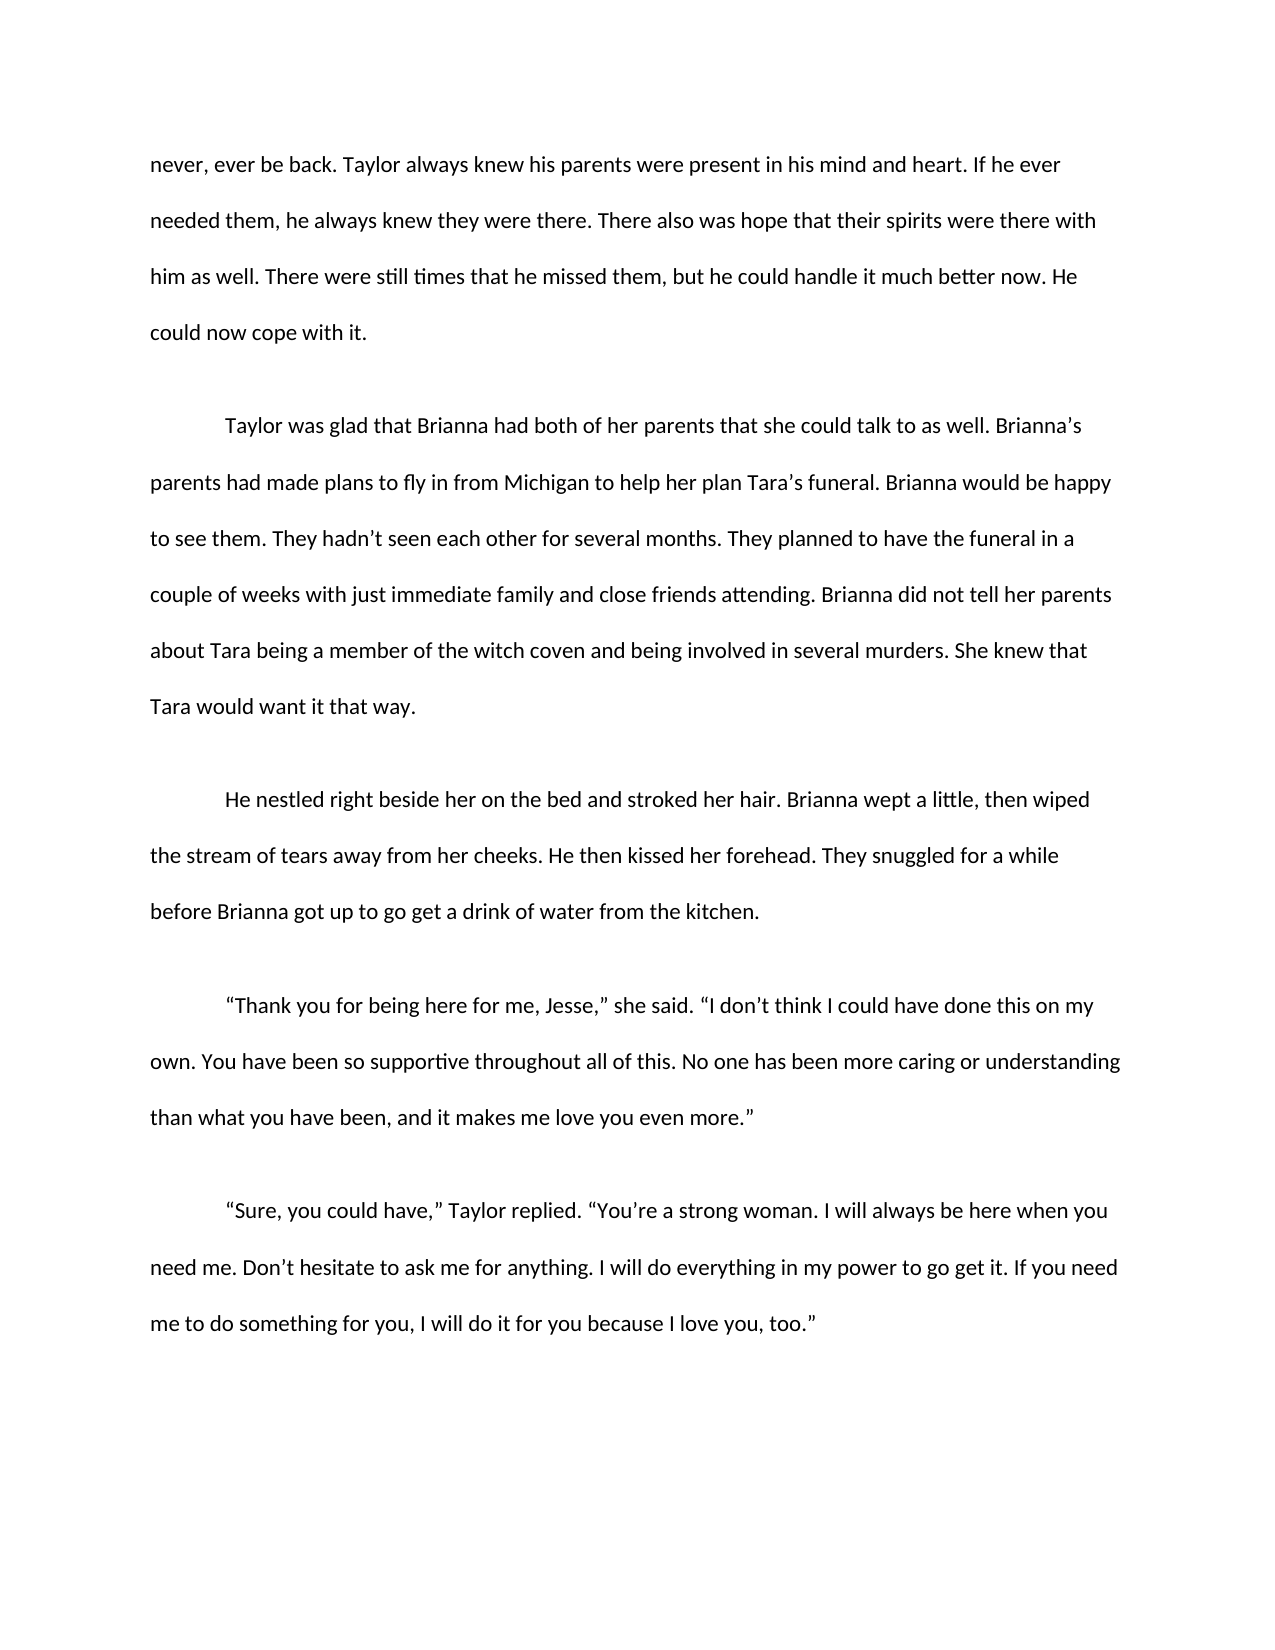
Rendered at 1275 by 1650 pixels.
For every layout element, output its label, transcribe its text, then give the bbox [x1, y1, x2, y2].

text “Sure, you could have,” Taylor replied. “You’re a strong woman. I will always be here when you need me. Don’t hesitate to ask me for anything. I will do everything in my power to go get it. If you need me to do something for you, I will do it for you because I love you, too.” [150, 1197, 1125, 1337]
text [150, 150, 1125, 346]
text He nestled right beside her on the bed and stroked her hair. Brianna wept a little, then wiped the stream of tears away from her cheeks. He then kissed her forehead. They snuggled for a while before Brianna got up to go get a drink of water from the kitchen. [150, 785, 1125, 926]
text “Thank you for being here for me, Jesse,” she said. “I don’t think I could have done this on my own. You have been so supportive throughout all of this. No one has been more caring or understanding than what you have been, and it makes me love you even more.” [150, 991, 1125, 1131]
text Taylor was glad that Brianna had both of her parents that she could talk to as well. Brianna’s parents had made plans to fly in from Michigan to help her plan Tara’s funeral. Brianna would be happy to see them. They hadn’t seen each other for several months. They planned to have the funeral in a couple of weeks with just immediate family and close friends attending. Brianna did not tell her parents about Tara being a member of the witch coven and being involved in several murders. She knew that Tara would want it that way. [150, 412, 1125, 720]
